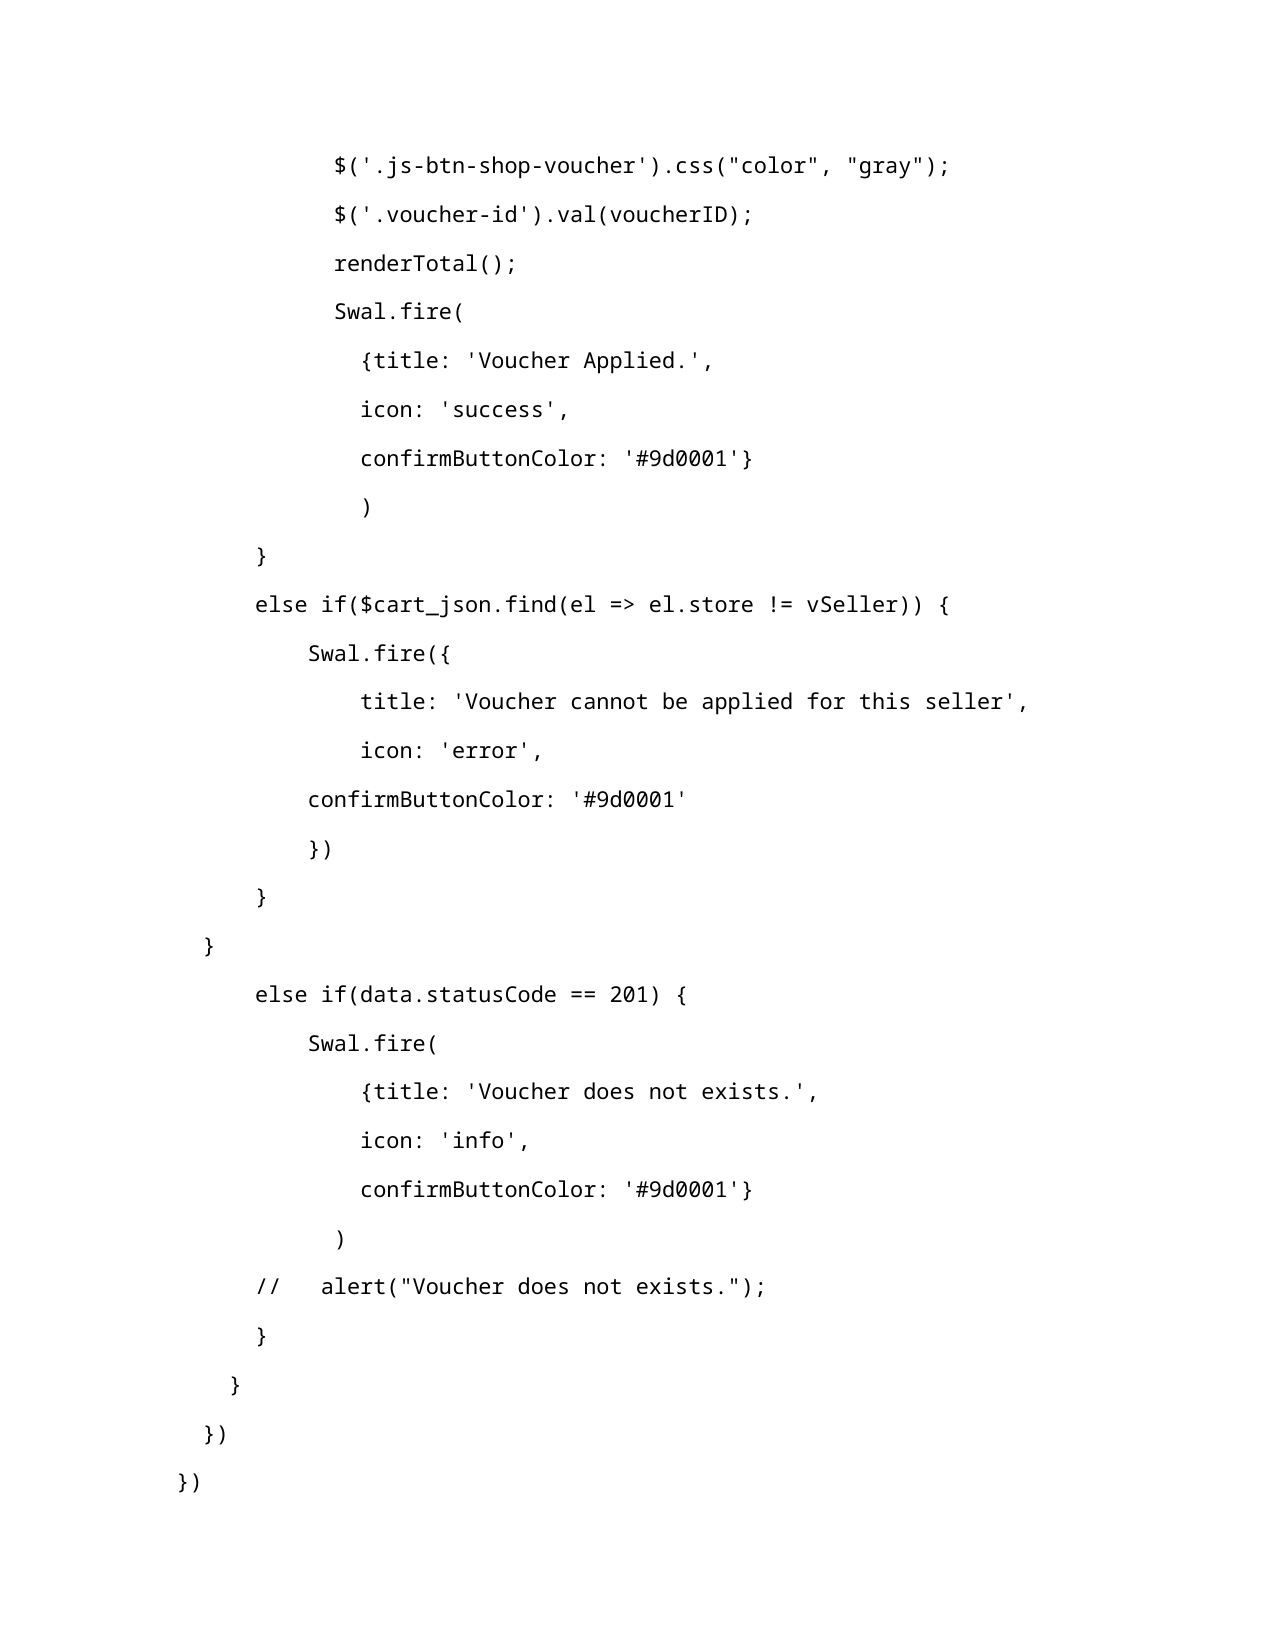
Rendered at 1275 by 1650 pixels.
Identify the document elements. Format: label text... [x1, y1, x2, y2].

text else if($cart_json.find(el => el.store != vSeller)) { [150, 589, 1125, 618]
text } [150, 1320, 1125, 1350]
text } [150, 1369, 1125, 1398]
text renderTotal(); [150, 247, 1125, 277]
text }) [150, 1466, 1125, 1496]
text confirmButtonColor: '#9d0001' [150, 784, 1125, 813]
text else if(data.statusCode == 201) { [150, 979, 1125, 1008]
text Swal.fire( [150, 1027, 1125, 1057]
text // alert("Voucher does not exists."); [150, 1271, 1125, 1301]
text }) [150, 1417, 1125, 1447]
text } [150, 881, 1125, 911]
text icon: 'info', [150, 1125, 1125, 1155]
text {title: 'Voucher does not exists.', [150, 1076, 1125, 1106]
text icon: 'success', [150, 394, 1125, 423]
text title: 'Voucher cannot be applied for this seller', [150, 686, 1125, 716]
text $('.js-btn-shop-voucher').css("color", "gray"); [150, 150, 1125, 180]
text Swal.fire({ [150, 637, 1125, 667]
text ) [150, 1222, 1125, 1252]
text } [150, 540, 1125, 570]
text Swal.fire( [150, 296, 1125, 326]
text confirmButtonColor: '#9d0001'} [150, 442, 1125, 472]
text } [150, 930, 1125, 960]
text icon: 'error', [150, 735, 1125, 765]
text confirmButtonColor: '#9d0001'} [150, 1174, 1125, 1203]
text }) [150, 832, 1125, 862]
text ) [150, 491, 1125, 521]
text $('.voucher-id').val(voucherID); [150, 199, 1125, 228]
text {title: 'Voucher Applied.', [150, 345, 1125, 375]
